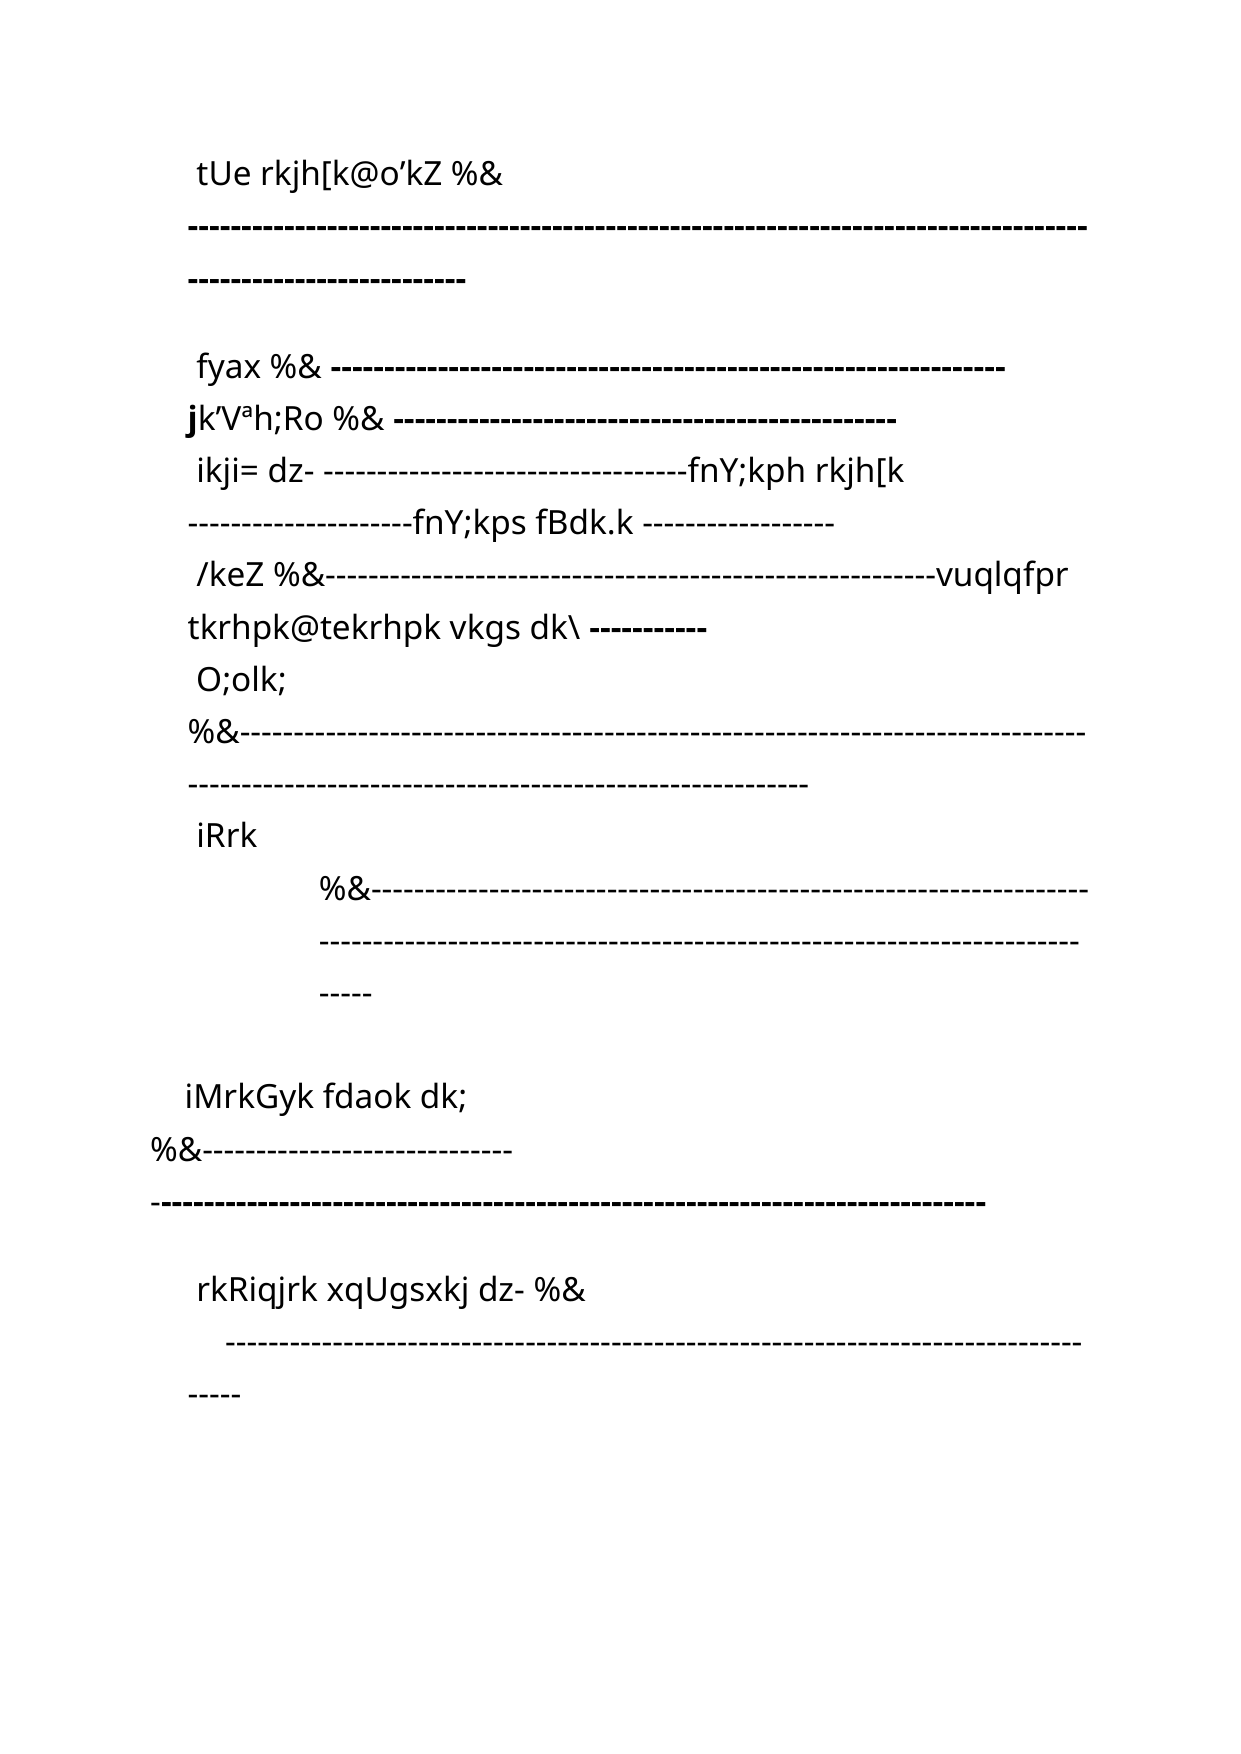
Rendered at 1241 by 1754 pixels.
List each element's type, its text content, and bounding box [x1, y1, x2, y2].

text fyax %& ---------------------------------------------------------------jk’Vªh;Ro %& ----------------------------------------------- [187, 342, 1090, 440]
text /keZ %&---------------------------------------------------------vuqlqfpr tkrhpk@tekrhpk vkgs dk\ ----------- [187, 551, 1090, 649]
text ikji= dz- ----------------------------------fnY;kph rkjh[k ---------------------fnY;kps fBdk.k ------------------ [187, 447, 1090, 544]
text O;olk; %&----------------------------------------------------------------------------------------------------------------------------------------- [187, 656, 1090, 805]
text iMrkGyk fdaok dk; %&----------------------------------------------------------------------------------------------------------- [150, 1073, 1090, 1223]
text rkRiqjrk xqUgsxkj dz- %& ------------------------------------------------------------------------------------- [187, 1266, 1090, 1415]
text tUe rkjh[k@o’kZ %& -------------------------------------------------------------------------------------------------------------- [187, 150, 1090, 300]
text iRrk %&----------------------------------------------------------------------------------------------------------------------------------------------- [187, 812, 1090, 1014]
